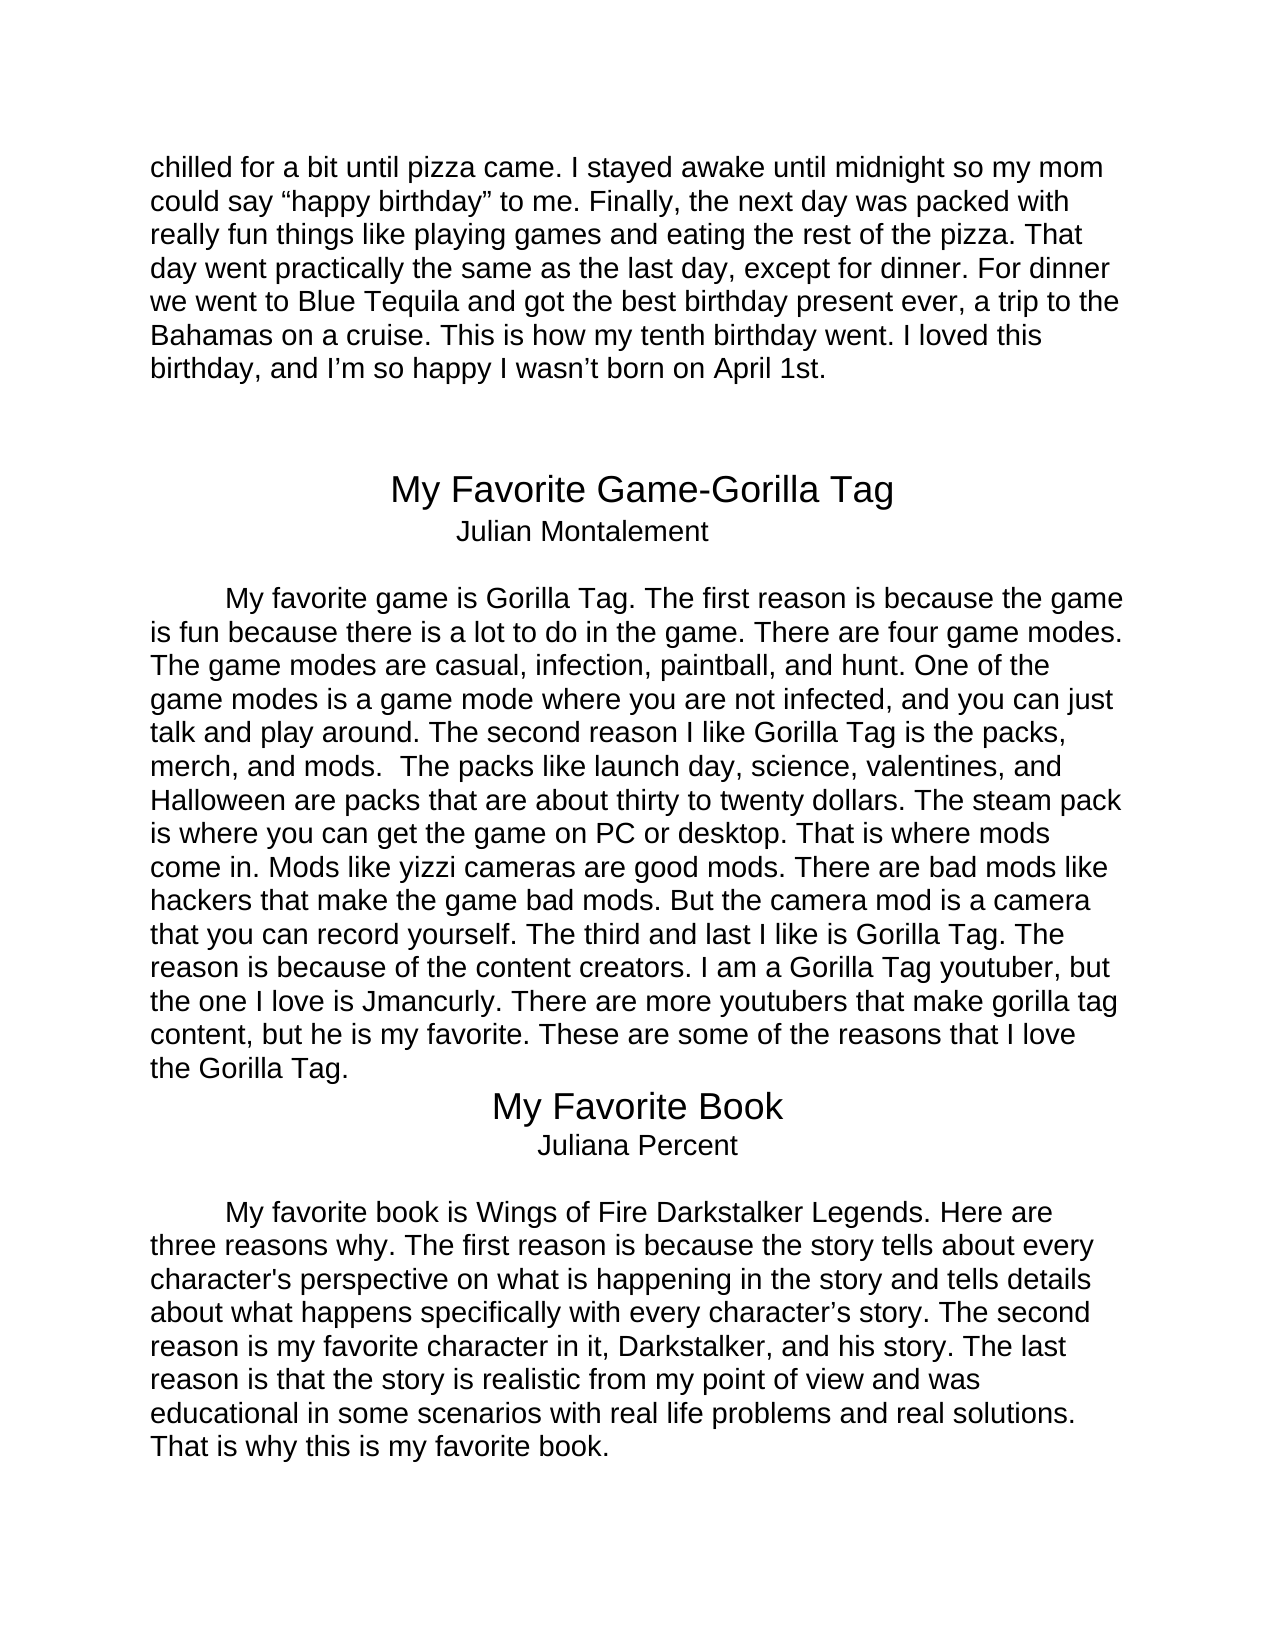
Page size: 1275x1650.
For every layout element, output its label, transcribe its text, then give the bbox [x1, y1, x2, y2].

text Juliana Percent [150, 1127, 1125, 1161]
text My favorite game is Gorilla Tag. The first reason is because the game is fun because there is a lot to do in the game. There are four game modes. The game modes are casual, infection, paintball, and hunt. One of the game modes is a game mode where you are not infected, and you can just talk and play around. The second reason I like Gorilla Tag is the packs, merch, and mods. The packs like launch day, science, valentines, and Halloween are packs that are about thirty to twenty dollars. The steam pack is where you can get the game on PC or desktop. That is where mods come in. Mods like yizzi cameras are good mods. There are bad mods like hackers that make the game bad mods. But the camera mod is a camera that you can record yourself. The third and last I like is Gorilla Tag. The reason is because of the content creators. I am a Gorilla Tag youtuber, but the one I love is Jmancurly. There are more youtubers that make gorilla tag content, but he is my favorite. These are some of the reasons that I love the Gorilla Tag. [150, 581, 1125, 1084]
text Julian Montalement [300, 514, 1125, 548]
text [150, 150, 1125, 385]
text My favorite book is Wings of Fire Darkstalker Legends. Here are three reasons why. The first reason is because the story tells about every character's perspective on what is happening in the story and tells details about what happens specifically with every character’s story. The second reason is my favorite character in it, Darkstalker, and his story. The last reason is that the story is realistic from my point of view and was educational in some scenarios with real life problems and real solutions. That is why this is my favorite book. [150, 1194, 1125, 1463]
text My Favorite Game-Gorilla Tag [300, 452, 1125, 514]
text My Favorite Book [150, 1084, 1125, 1127]
